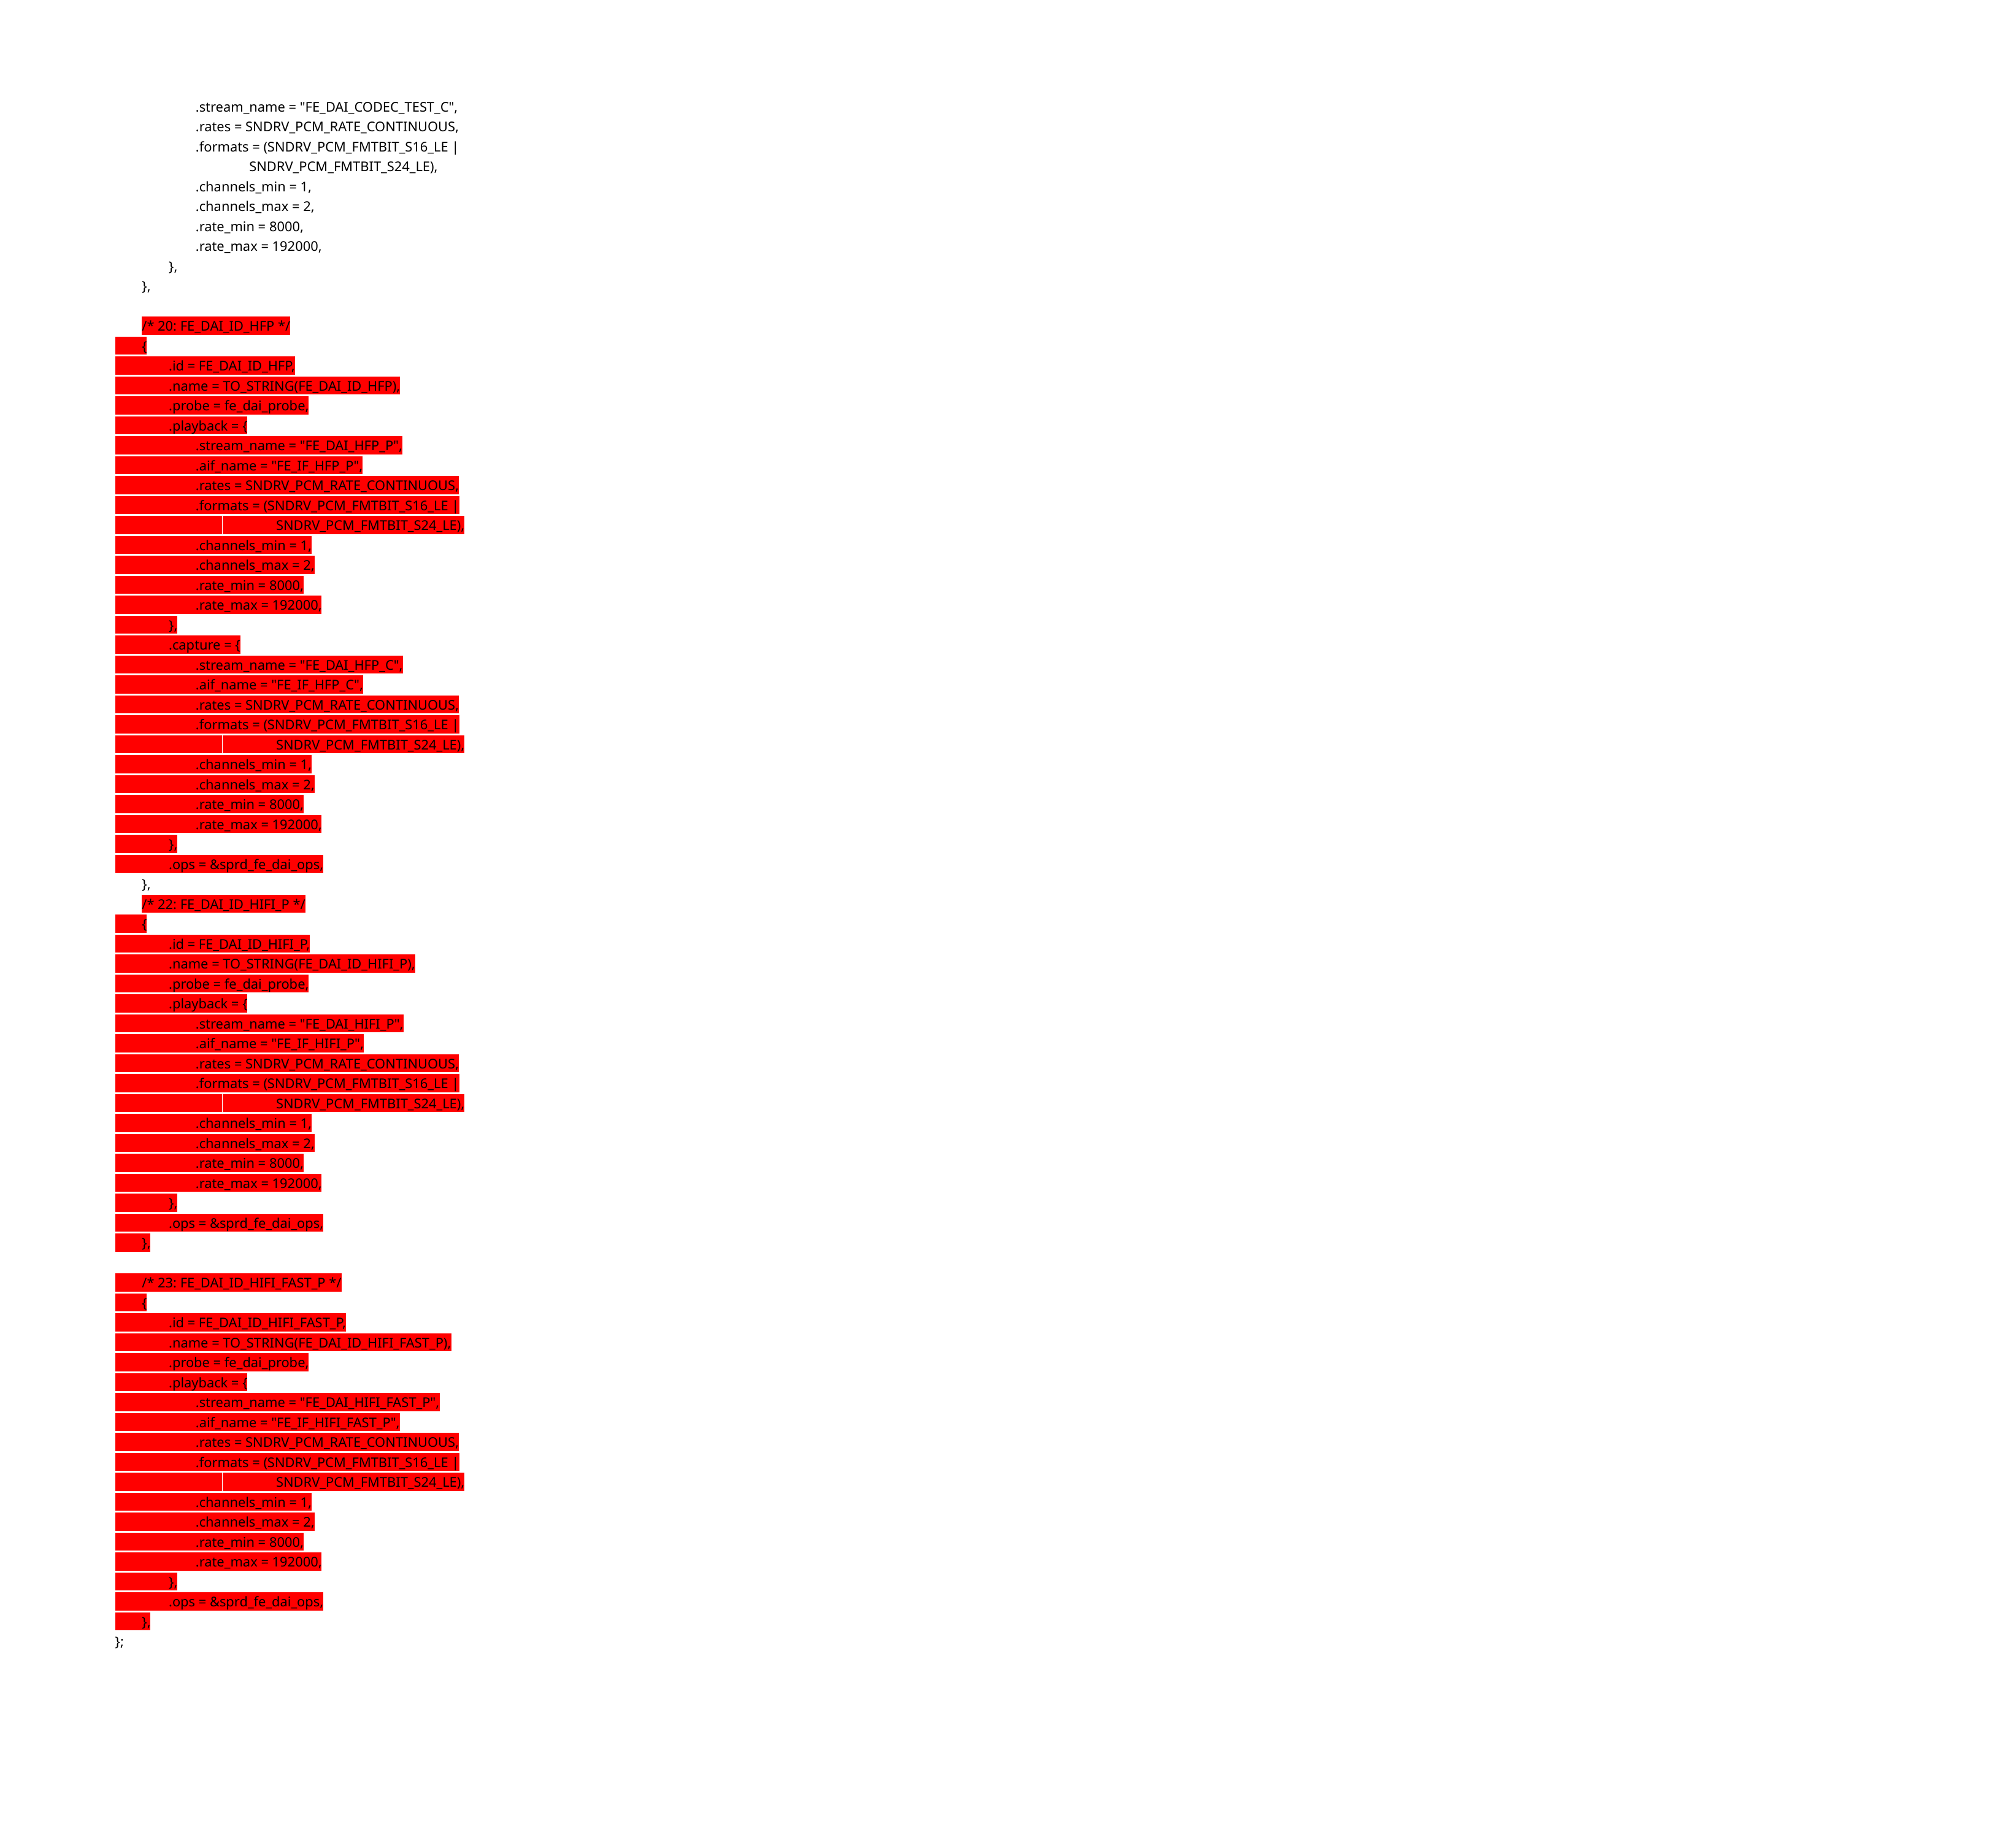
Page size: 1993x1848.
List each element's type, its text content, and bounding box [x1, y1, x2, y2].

text .channels_max = 2, [115, 555, 1900, 575]
text { [115, 335, 1900, 356]
text .channels_min = 1, [115, 176, 1900, 196]
text /* 22: FE_DAI_ID_HIFI_P */ [115, 894, 1900, 914]
text /* 20: FE_DAI_ID_HFP */ [115, 316, 1900, 335]
text .rates = SNDRV_PCM_RATE_CONTINUOUS, [115, 694, 1900, 715]
text .formats = (SNDRV_PCM_FMTBIT_S16_LE | [115, 715, 1900, 734]
text .rate_min = 8000, [115, 216, 1900, 236]
text .channels_max = 2, [115, 196, 1900, 216]
text .id = FE_DAI_ID_HIFI_FAST_P, [115, 1313, 1900, 1332]
text }; [115, 1631, 1900, 1651]
text .rates = SNDRV_PCM_RATE_CONTINUOUS, [115, 117, 1900, 136]
text }, [115, 1611, 1900, 1631]
text }, [115, 1571, 1900, 1592]
text .rate_min = 8000, [115, 1153, 1900, 1173]
text .aif_name = "FE_IF_HIFI_P", [115, 1033, 1900, 1053]
text }, [115, 834, 1900, 854]
text .name = TO_STRING(FE_DAI_ID_HIFI_FAST_P), [115, 1332, 1900, 1352]
text .playback = { [115, 994, 1900, 1013]
text .channels_min = 1, [115, 1492, 1900, 1512]
text .aif_name = "FE_IF_HFP_P", [115, 455, 1900, 475]
text .id = FE_DAI_ID_HFP, [115, 356, 1900, 375]
text .rate_min = 8000, [115, 575, 1900, 595]
text .formats = (SNDRV_PCM_FMTBIT_S16_LE | [115, 495, 1900, 515]
text .rate_max = 192000, [115, 814, 1900, 834]
text .rate_min = 8000, [115, 1532, 1900, 1552]
text .stream_name = "FE_DAI_CODEC_TEST_C", [115, 96, 1900, 117]
text { [115, 914, 1900, 934]
text .probe = fe_dai_probe, [115, 973, 1900, 994]
text .channels_min = 1, [115, 1113, 1900, 1133]
text .probe = fe_dai_probe, [115, 396, 1900, 415]
text .name = TO_STRING(FE_DAI_ID_HIFI_P), [115, 954, 1900, 973]
text .rates = SNDRV_PCM_RATE_CONTINUOUS, [115, 1432, 1900, 1452]
text SNDRV_PCM_FMTBIT_S24_LE), [115, 1093, 1900, 1113]
text .stream_name = "FE_DAI_HIFI_FAST_P", [115, 1392, 1900, 1412]
text SNDRV_PCM_FMTBIT_S24_LE), [115, 1472, 1900, 1492]
text .channels_min = 1, [115, 754, 1900, 774]
text .name = TO_STRING(FE_DAI_ID_HFP), [115, 375, 1900, 396]
text .ops = &sprd_fe_dai_ops, [115, 1213, 1900, 1233]
text SNDRV_PCM_FMTBIT_S24_LE), [115, 734, 1900, 754]
text .channels_max = 2, [115, 1512, 1900, 1532]
text .probe = fe_dai_probe, [115, 1352, 1900, 1372]
text .aif_name = "FE_IF_HFP_C", [115, 675, 1900, 694]
text .stream_name = "FE_DAI_HFP_C", [115, 654, 1900, 675]
text /* 23: FE_DAI_ID_HIFI_FAST_P */ [115, 1273, 1900, 1292]
text .aif_name = "FE_IF_HIFI_FAST_P", [115, 1412, 1900, 1432]
text .rate_max = 192000, [115, 236, 1900, 256]
text .id = FE_DAI_ID_HIFI_P, [115, 934, 1900, 954]
text .stream_name = "FE_DAI_HIFI_P", [115, 1013, 1900, 1033]
text SNDRV_PCM_FMTBIT_S24_LE), [115, 156, 1900, 176]
text .stream_name = "FE_DAI_HFP_P", [115, 435, 1900, 455]
text }, [115, 256, 1900, 276]
text .rate_max = 192000, [115, 1552, 1900, 1571]
text .formats = (SNDRV_PCM_FMTBIT_S16_LE | [115, 1452, 1900, 1472]
text { [115, 1292, 1900, 1313]
text .capture = { [115, 635, 1900, 654]
text .channels_max = 2, [115, 1133, 1900, 1153]
text .formats = (SNDRV_PCM_FMTBIT_S16_LE | [115, 136, 1900, 156]
text .rate_max = 192000, [115, 1173, 1900, 1193]
text .playback = { [115, 415, 1900, 435]
text .ops = &sprd_fe_dai_ops, [115, 854, 1900, 874]
text }, [115, 1233, 1900, 1252]
text .ops = &sprd_fe_dai_ops, [115, 1592, 1900, 1611]
text .playback = { [115, 1372, 1900, 1392]
text }, [115, 1193, 1900, 1213]
text .formats = (SNDRV_PCM_FMTBIT_S16_LE | [115, 1073, 1900, 1093]
text }, [115, 874, 1900, 894]
text .rates = SNDRV_PCM_RATE_CONTINUOUS, [115, 475, 1900, 495]
text .channels_max = 2, [115, 774, 1900, 794]
text .rates = SNDRV_PCM_RATE_CONTINUOUS, [115, 1053, 1900, 1073]
text SNDRV_PCM_FMTBIT_S24_LE), [115, 515, 1900, 535]
text }, [115, 276, 1900, 296]
text .channels_min = 1, [115, 535, 1900, 555]
text .rate_max = 192000, [115, 595, 1900, 615]
text .rate_min = 8000, [115, 794, 1900, 814]
text }, [115, 615, 1900, 635]
